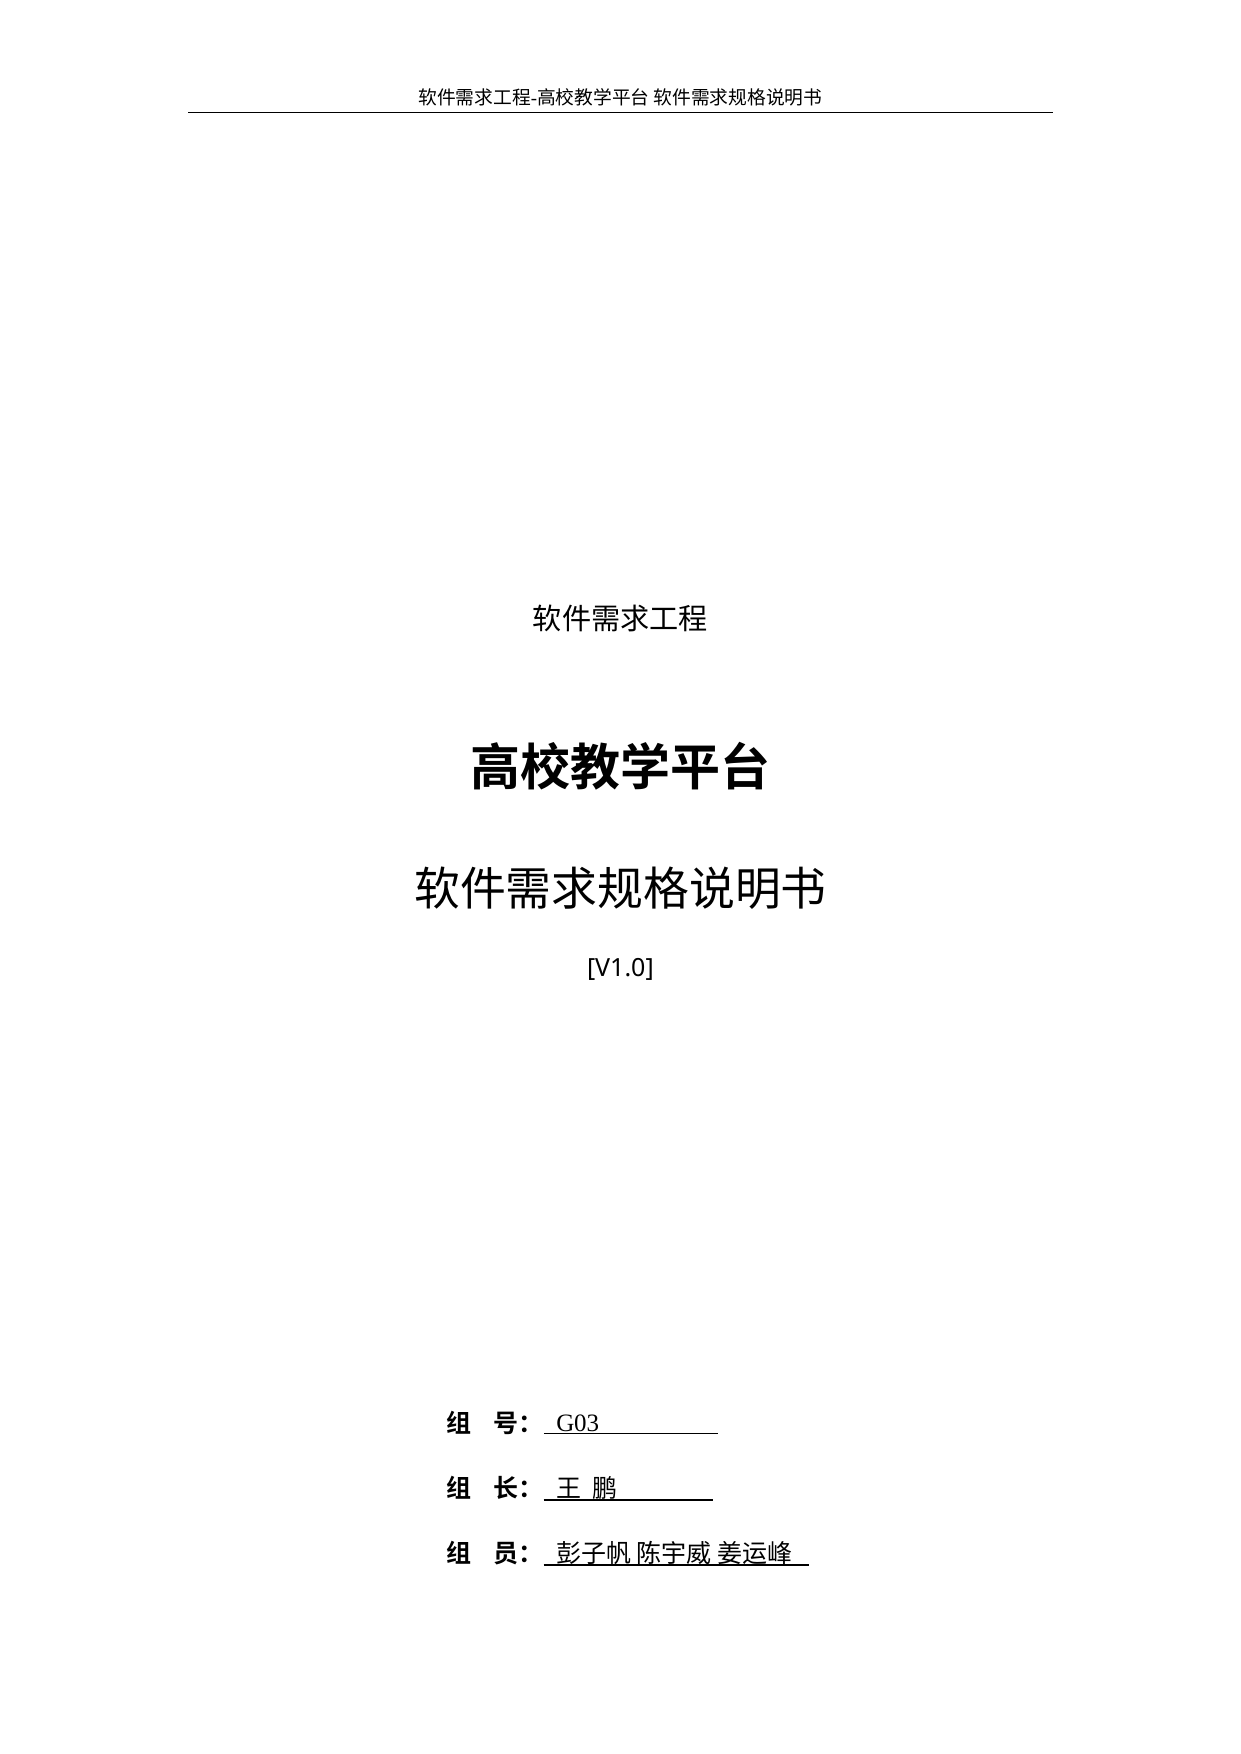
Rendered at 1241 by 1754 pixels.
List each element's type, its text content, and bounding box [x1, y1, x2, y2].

table_cell 组 员： [393, 1520, 543, 1584]
table_header 组 号： [393, 1390, 543, 1454]
text 软件需求规格说明书 [187, 837, 1053, 934]
table_header G03 [544, 1390, 847, 1454]
table_cell 彭子帆 陈宇威 姜运峰 [544, 1520, 847, 1584]
table_cell 组 长： [393, 1455, 543, 1519]
text 高校教学平台 [187, 714, 1053, 812]
text 软件需求工程 [187, 584, 1053, 649]
table_cell 王 鹏 [544, 1455, 847, 1519]
text [V1.0] [187, 934, 1053, 999]
